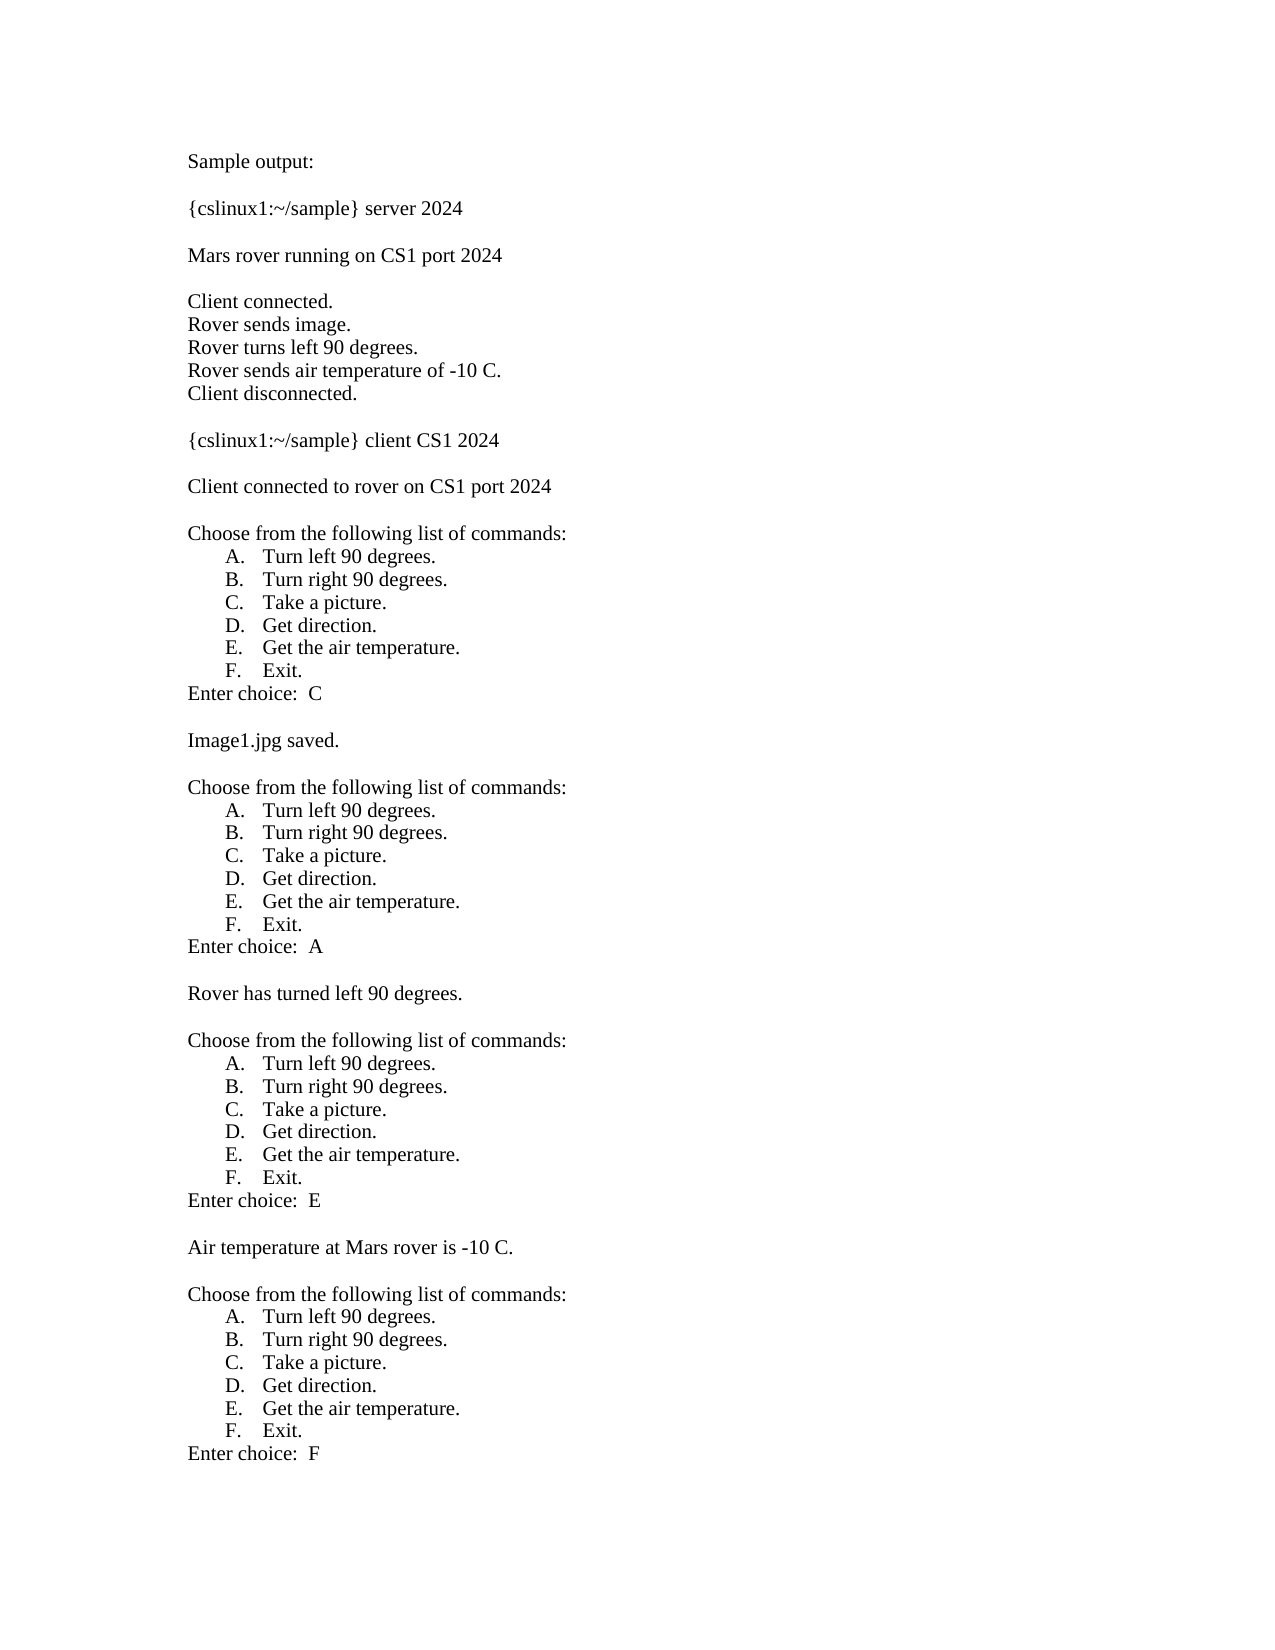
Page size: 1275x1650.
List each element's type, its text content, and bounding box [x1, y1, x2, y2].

list Take a picture. [225, 1351, 1087, 1374]
text Client connected to rover on CS1 port 2024 [187, 476, 1087, 498]
list Get the air temperature. [225, 1397, 1087, 1420]
text Air temperature at Mars rover is -10 C. [187, 1236, 1087, 1259]
text Rover sends air temperature of -10 C. [187, 359, 1087, 382]
list Turn left 90 degrees. [225, 1052, 1087, 1075]
list Get direction. [225, 1121, 1087, 1143]
list Exit. [225, 1166, 1087, 1189]
list Turn left 90 degrees. [225, 1306, 1087, 1328]
text {cslinux1:~/sample} server 2024 [187, 197, 1087, 220]
list Turn left 90 degrees. [225, 545, 1087, 568]
list Turn right 90 degrees. [225, 1075, 1087, 1098]
text {cslinux1:~/sample} client CS1 2024 [187, 429, 1087, 452]
list Turn right 90 degrees. [225, 822, 1087, 844]
text Enter choice: C [187, 682, 1087, 705]
text Rover turns left 90 degrees. [187, 336, 1087, 359]
text Enter choice: E [187, 1189, 1087, 1212]
list Get direction. [225, 614, 1087, 637]
list Exit. [225, 659, 1087, 682]
text Client disconnected. [187, 382, 1087, 405]
text Rover sends image. [187, 313, 1087, 336]
text Enter choice: A [187, 936, 1087, 958]
list Get the air temperature. [225, 890, 1087, 913]
list Take a picture. [225, 1098, 1087, 1121]
list Get direction. [225, 1374, 1087, 1397]
list Get the air temperature. [225, 637, 1087, 659]
text Choose from the following list of commands: [187, 1283, 1087, 1306]
text Image1.jpg saved. [187, 729, 1087, 752]
text Choose from the following list of commands: [187, 1029, 1087, 1052]
text Enter choice: F [187, 1442, 1087, 1465]
text Choose from the following list of commands: [187, 776, 1087, 799]
list Get direction. [225, 867, 1087, 890]
text Client connected. [187, 291, 1087, 313]
list Turn right 90 degrees. [225, 1328, 1087, 1351]
text Sample output: [187, 150, 1087, 173]
list Take a picture. [225, 844, 1087, 867]
list Turn right 90 degrees. [225, 568, 1087, 591]
text Rover has turned left 90 degrees. [187, 982, 1087, 1005]
text Choose from the following list of commands: [187, 522, 1087, 545]
list Exit. [225, 1420, 1087, 1442]
list Take a picture. [225, 591, 1087, 614]
list Turn left 90 degrees. [225, 799, 1087, 822]
list Get the air temperature. [225, 1143, 1087, 1166]
list Exit. [225, 913, 1087, 936]
text Mars rover running on CS1 port 2024 [187, 244, 1087, 267]
